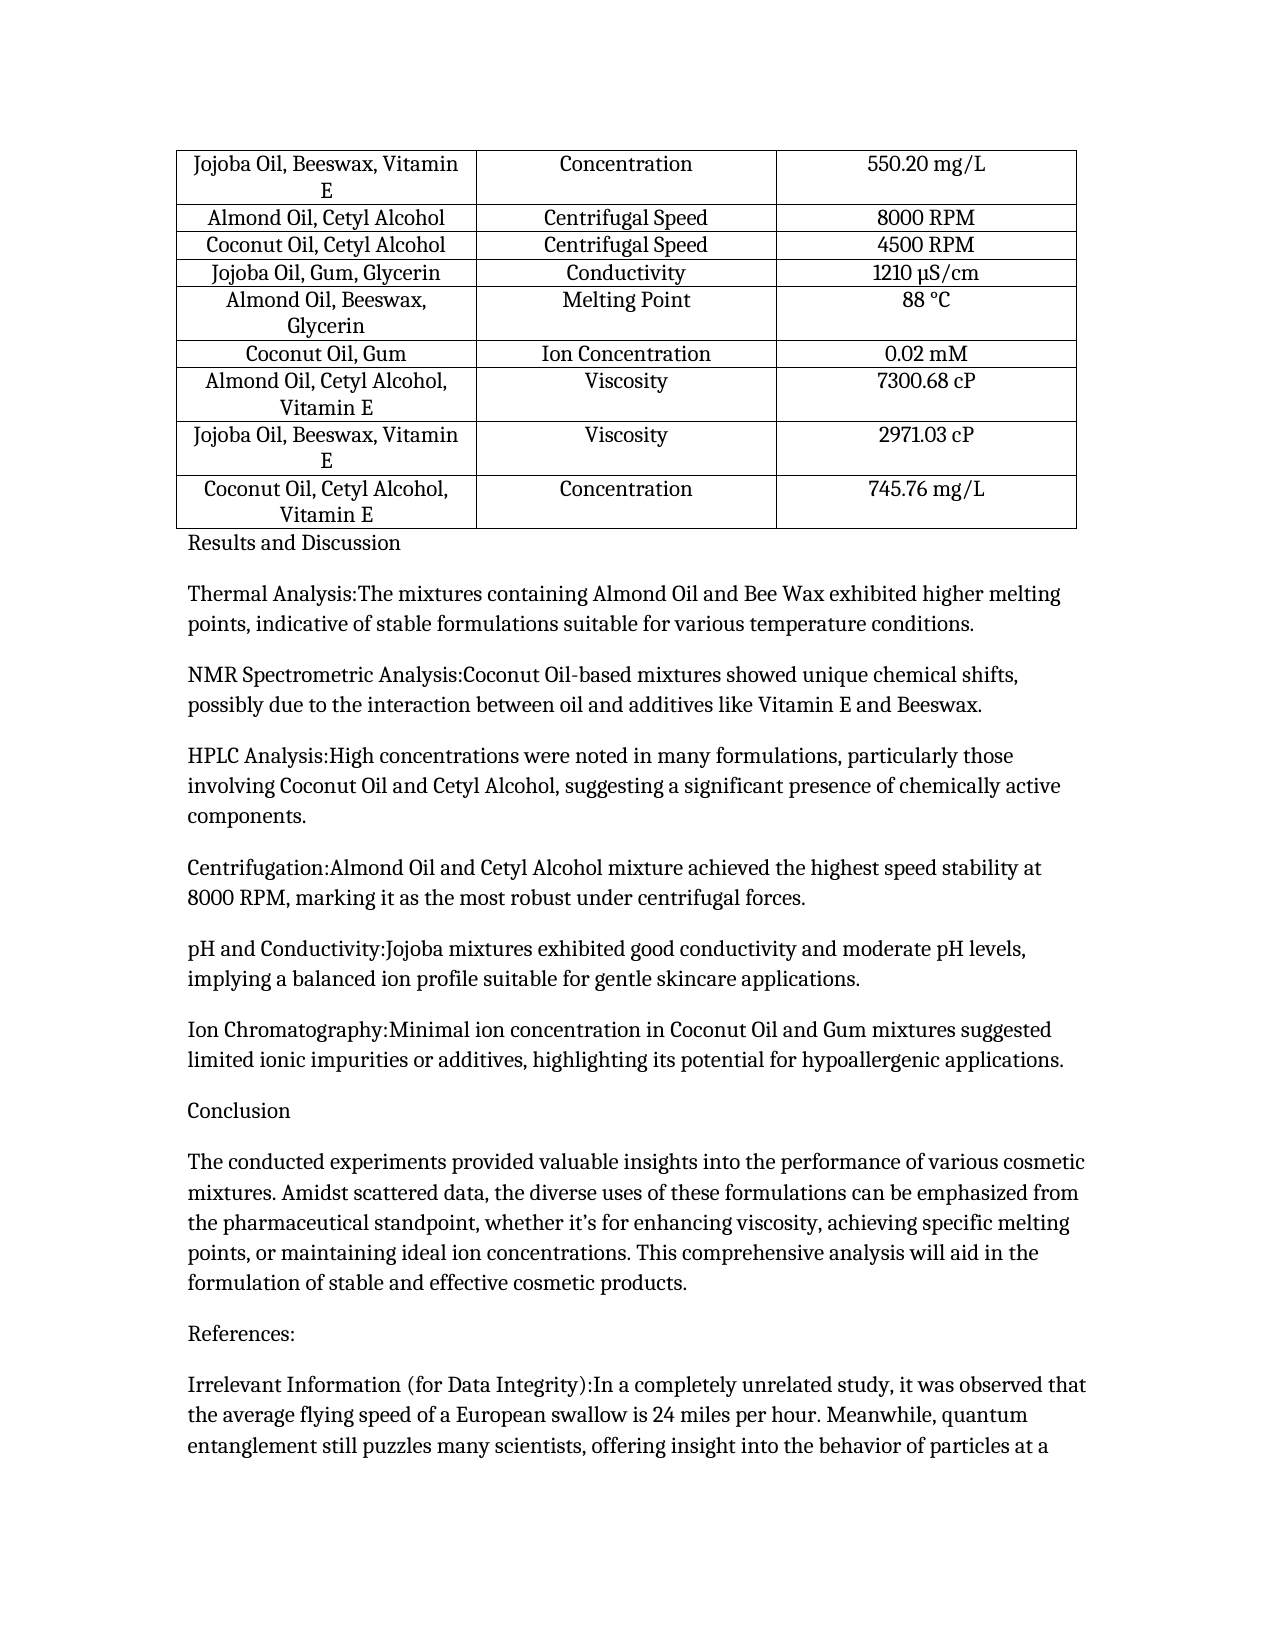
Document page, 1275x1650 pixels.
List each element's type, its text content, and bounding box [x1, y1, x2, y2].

table_cell 550.20 mg/L [777, 151, 1076, 204]
table_cell 1210 µS/cm [777, 260, 1076, 286]
table_cell 745.76 mg/L [777, 476, 1076, 528]
table_cell Jojoba Oil, Beeswax, Vitamin E [177, 151, 476, 204]
table_cell 2971.03 cP [777, 422, 1076, 474]
table_cell Centrifugal Speed [477, 232, 776, 258]
table_cell Concentration [477, 151, 776, 204]
table_cell Centrifugal Speed [477, 205, 776, 231]
table_cell Jojoba Oil, Gum, Glycerin [177, 260, 476, 286]
table_cell 88 °C [777, 287, 1076, 340]
text Results and Discussion [187, 529, 1087, 556]
table_cell Conductivity [477, 260, 776, 286]
text Centrifugation:Almond Oil and Cetyl Alcohol mixture achieved the highest speed stability at 8000 RPM, marking it as the most robust under centrifugal forces. [187, 854, 1087, 911]
table_cell Jojoba Oil, Beeswax, Vitamin E [177, 422, 476, 474]
table_cell Ion Concentration [477, 341, 776, 367]
text References: [187, 1321, 1087, 1347]
text HPLC Analysis:High concentrations were noted in many formulations, particularly those involving Coconut Oil and Cetyl Alcohol, suggesting a significant presence of chemically active components. [187, 743, 1087, 830]
table_cell Coconut Oil, Gum [177, 341, 476, 367]
table_cell Coconut Oil, Cetyl Alcohol [177, 232, 476, 258]
table_cell Almond Oil, Beeswax, Glycerin [177, 287, 476, 340]
text Conclusion [187, 1098, 1087, 1124]
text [187, 1372, 1087, 1459]
table_cell 0.02 mM [777, 341, 1076, 367]
text Thermal Analysis:The mixtures containing Almond Oil and Bee Wax exhibited higher melting points, indicative of stable formulations suitable for various temperature conditions. [187, 580, 1087, 637]
table_cell Almond Oil, Cetyl Alcohol [177, 205, 476, 231]
table_cell Almond Oil, Cetyl Alcohol, Vitamin E [177, 368, 476, 421]
table_cell 7300.68 cP [777, 368, 1076, 421]
text Ion Chromatography:Minimal ion concentration in Coconut Oil and Gum mixtures suggested limited ionic impurities or additives, highlighting its potential for hypoallergenic applications. [187, 1017, 1087, 1073]
table_cell Melting Point [477, 287, 776, 340]
table_cell 4500 RPM [777, 232, 1076, 258]
table_cell Viscosity [477, 368, 776, 421]
table_cell Viscosity [477, 422, 776, 474]
text The conducted experiments provided valuable insights into the performance of various cosmetic mixtures. Amidst scattered data, the diverse uses of these formulations can be emphasized from the pharmaceutical standpoint, whether it’s for enhancing viscosity, achieving specific melting points, or maintaining ideal ion concentrations. This comprehensive analysis will aid in the formulation of stable and effective cosmetic products. [187, 1149, 1087, 1296]
text pH and Conductivity:Jojoba mixtures exhibited good conductivity and moderate pH levels, implying a balanced ion profile suitable for gentle skincare applications. [187, 936, 1087, 992]
text NMR Spectrometric Analysis:Coconut Oil-based mixtures showed unique chemical shifts, possibly due to the interaction between oil and additives like Vitamin E and Beeswax. [187, 662, 1087, 718]
table_cell 8000 RPM [777, 205, 1076, 231]
table_cell Concentration [477, 476, 776, 528]
table_cell Coconut Oil, Cetyl Alcohol, Vitamin E [177, 476, 476, 528]
